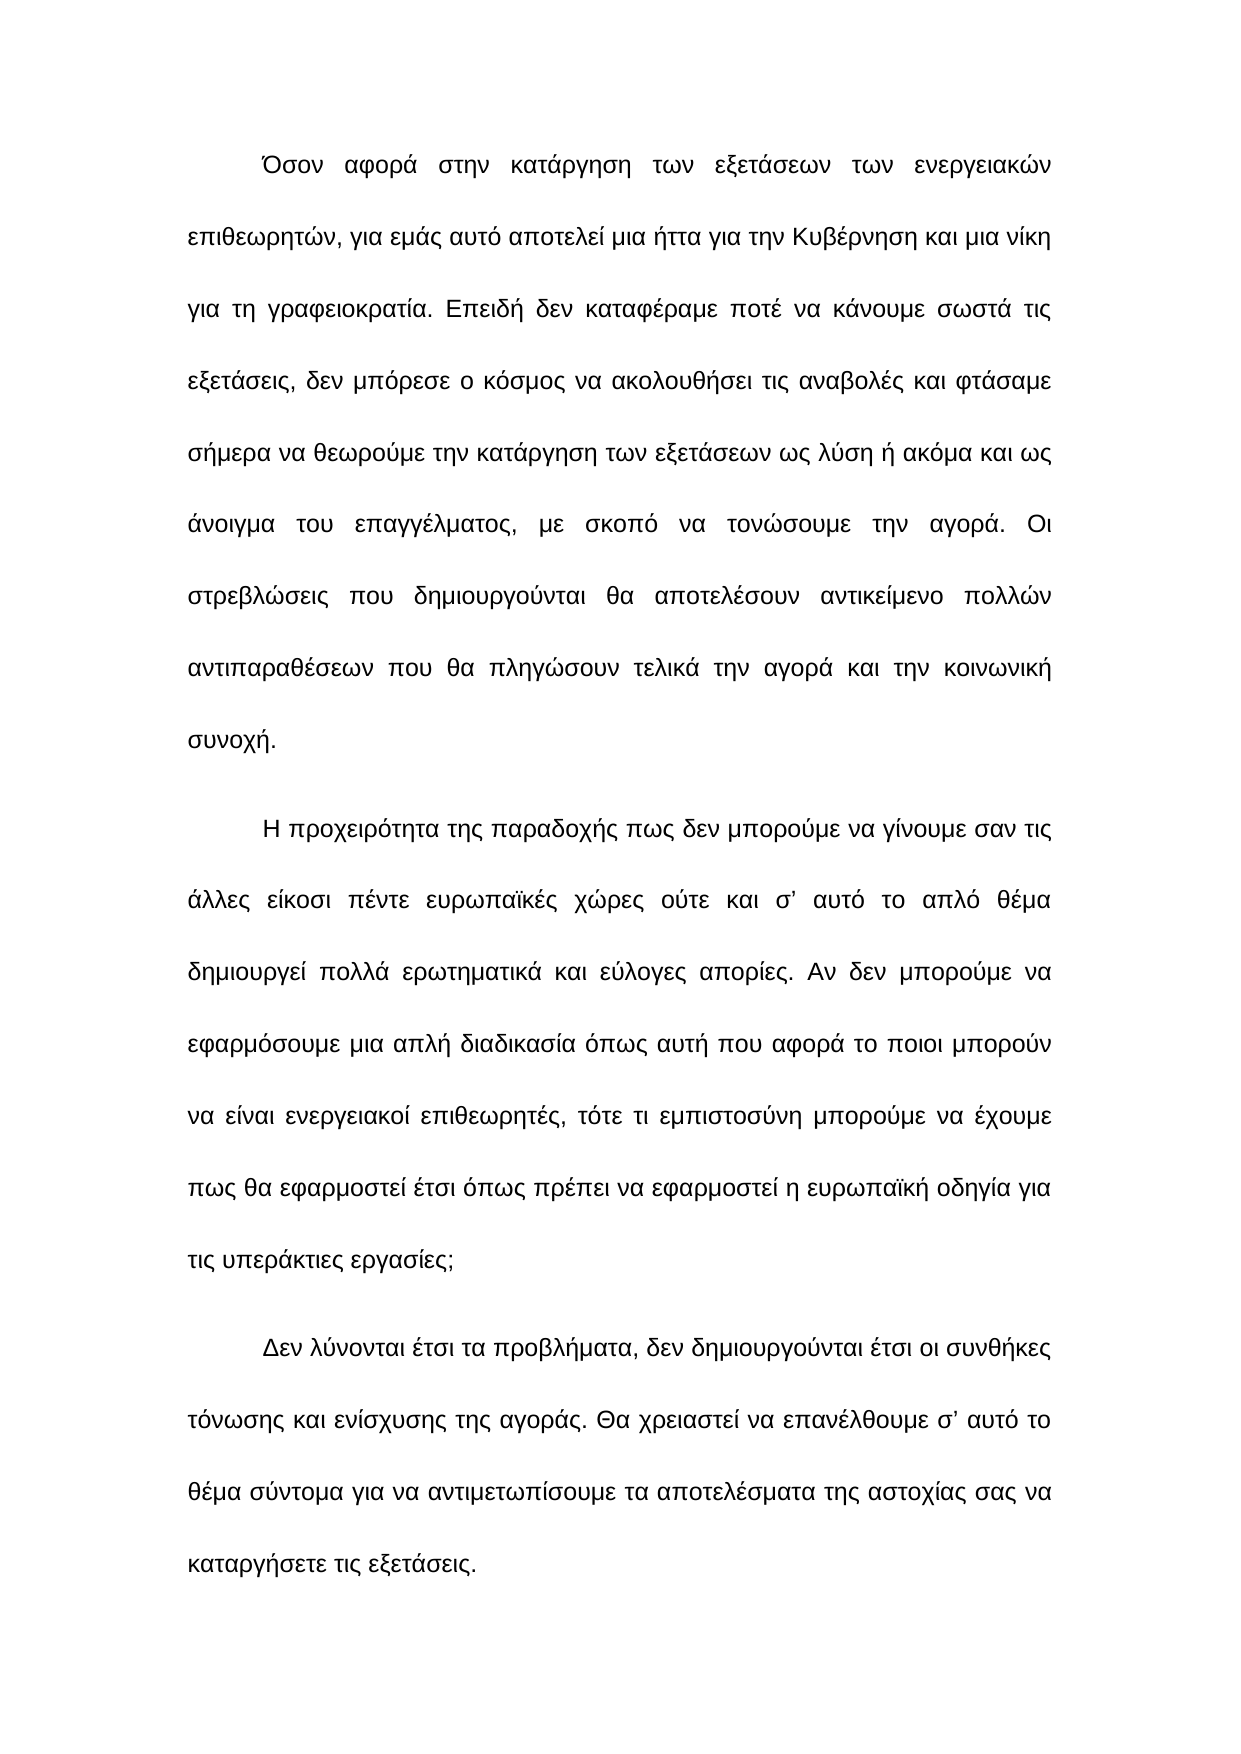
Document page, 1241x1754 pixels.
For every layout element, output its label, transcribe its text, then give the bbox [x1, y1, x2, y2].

text Η προχειρότητα της παραδοχής πως δεν μπορούμε να γίνουμε σαν τις άλλες είκοσι πέντε ευρωπαϊκές χώρες ούτε και σ’ αυτό το απλό θέμα δημιουργεί πολλά ερωτηματικά και εύλογες απορίες. Αν δεν μπορούμε να εφαρμόσουμε μια απλή διαδικασία όπως αυτή που αφορά το ποιοι μπορούν να είναι ενεργειακοί επιθεωρητές, τότε τι εμπιστοσύνη μπορούμε να έχουμε πως θα εφαρμοστεί έτσι όπως πρέπει να εφαρμοστεί η ευρωπαϊκή οδηγία για τις υπεράκτιες εργασίες; [187, 813, 1053, 1273]
text Όσον αφορά στην κατάργηση των εξετάσεων των ενεργειακών επιθεωρητών, για εμάς αυτό αποτελεί μια ήττα για την Κυβέρνηση και μια νίκη για τη γραφειοκρατία. Επειδή δεν καταφέραμε ποτέ να κάνουμε σωστά τις εξετάσεις, δεν μπόρεσε ο κόσμος να ακολουθήσει τις αναβολές και φτάσαμε σήμερα να θεωρούμε την κατάργηση των εξετάσεων ως λύση ή ακόμα και ως άνοιγμα του επαγγέλματος, με σκοπό να τονώσουμε την αγορά. Οι στρεβλώσεις που δημιουργούνται θα αποτελέσουν αντικείμενο πολλών αντιπαραθέσεων που θα πληγώσουν τελικά την αγορά και την κοινωνική συνοχή. [187, 150, 1053, 754]
text Δεν λύνονται έτσι τα προβλήματα, δεν δημιουργούνται έτσι οι συνθήκες τόνωσης και ενίσχυσης της αγοράς. Θα χρειαστεί να επανέλθουμε σ’ αυτό το θέμα σύντομα για να αντιμετωπίσουμε τα αποτελέσματα της αστοχίας σας να καταργήσετε τις εξετάσεις. [187, 1333, 1053, 1578]
